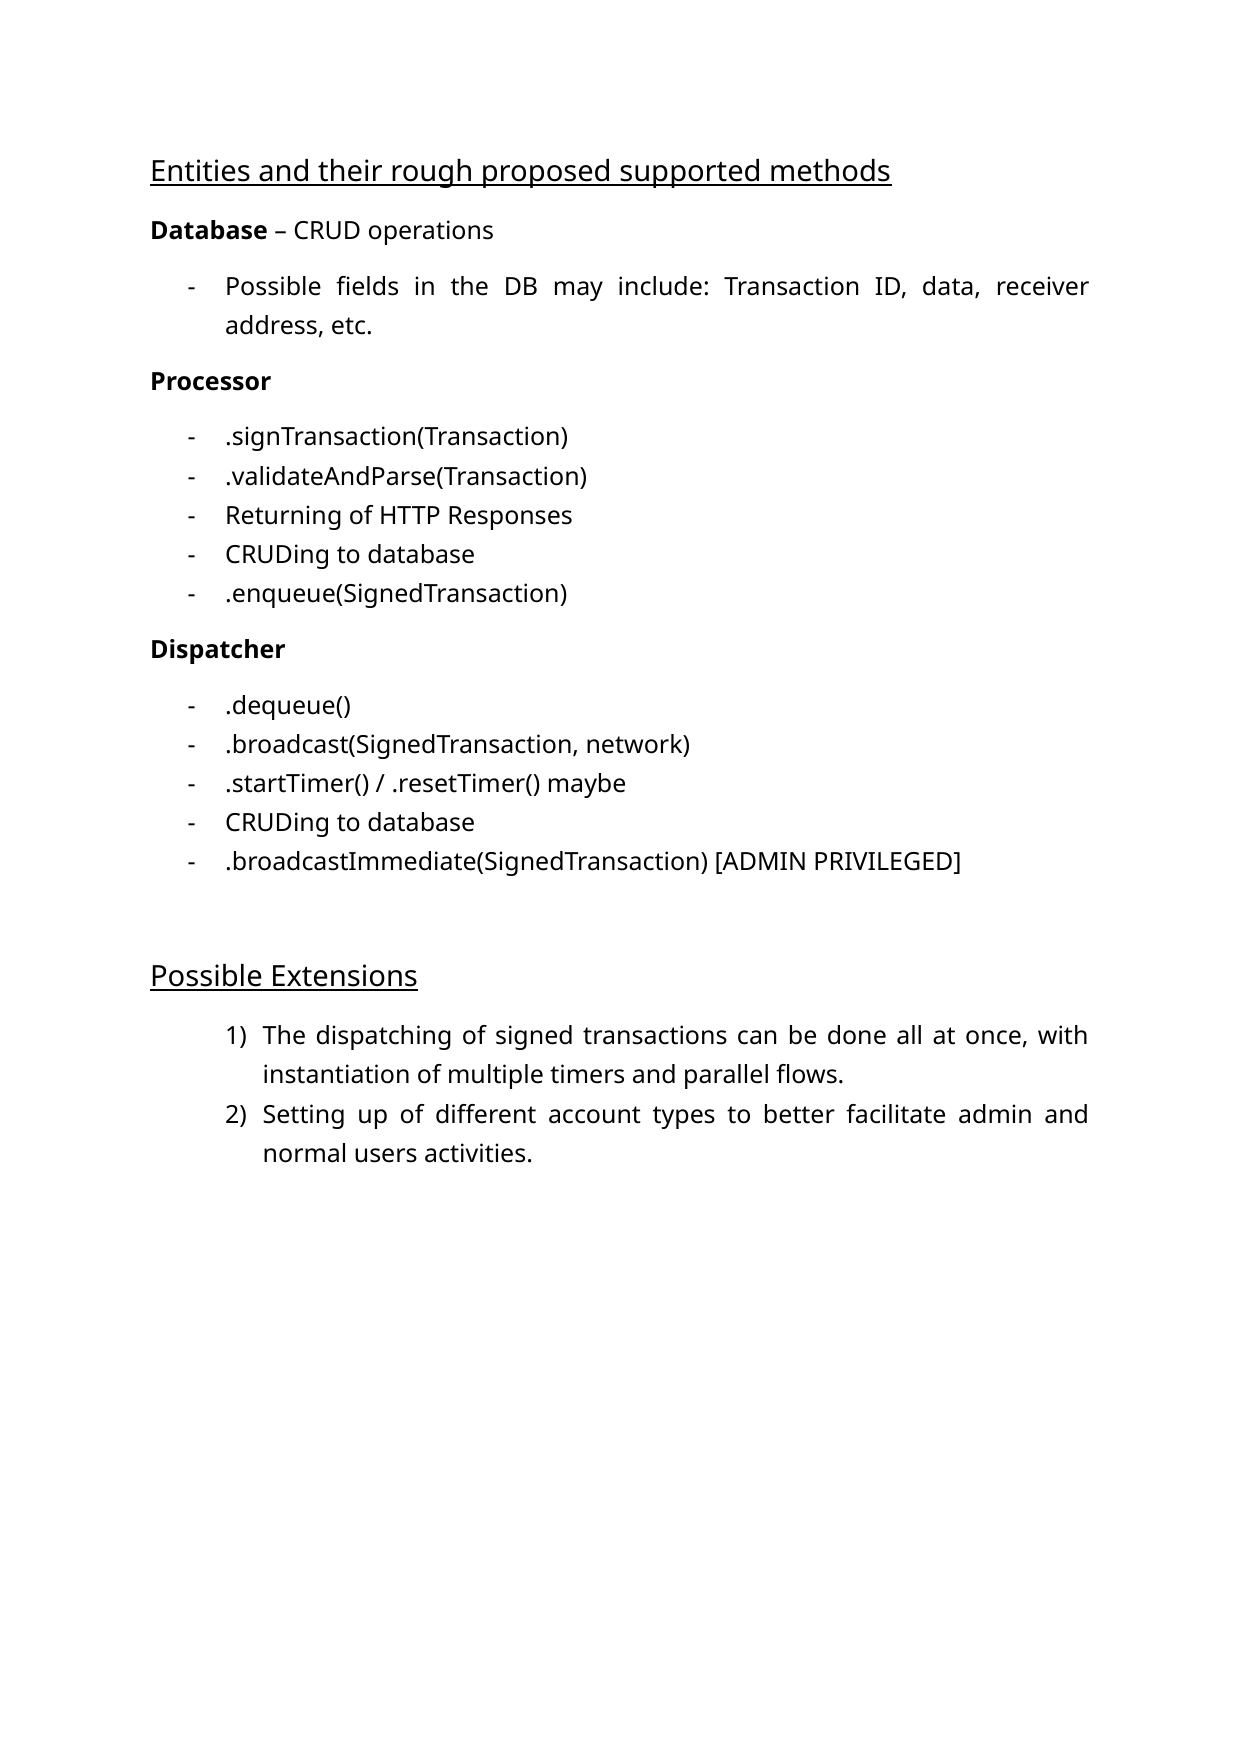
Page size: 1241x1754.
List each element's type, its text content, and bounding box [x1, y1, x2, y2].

list .broadcast(SignedTransaction, network) [187, 726, 1090, 761]
text Possible Extensions [150, 956, 1090, 995]
list .enqueue(SignedTransaction) [187, 576, 1090, 610]
list Setting up of different account types to better facilitate admin and normal users activities. [225, 1096, 1090, 1169]
list .broadcastImmediate(SignedTransaction) [ADMIN PRIVILEGED] [187, 844, 1090, 878]
list Possible fields in the DB may include: Transaction ID, data, receiver address, etc. [187, 268, 1090, 341]
list .dequeue() [187, 687, 1090, 721]
list .validateAndParse(Transaction) [187, 458, 1090, 492]
text Processor [150, 363, 1090, 397]
list Returning of HTTP Responses [187, 497, 1090, 531]
list The dispatching of signed transactions can be done all at once, with instantiation of multiple timers and parallel flows. [225, 1018, 1090, 1091]
text Dispatcher [150, 631, 1090, 666]
list .signTransaction(Transaction) [187, 419, 1090, 453]
list CRUDing to database [187, 805, 1090, 839]
text Entities and their rough proposed supported methods [150, 150, 1090, 190]
list CRUDing to database [187, 536, 1090, 571]
list .startTimer() / .resetTimer() maybe [187, 766, 1090, 800]
text Database – CRUD operations [150, 212, 1090, 246]
